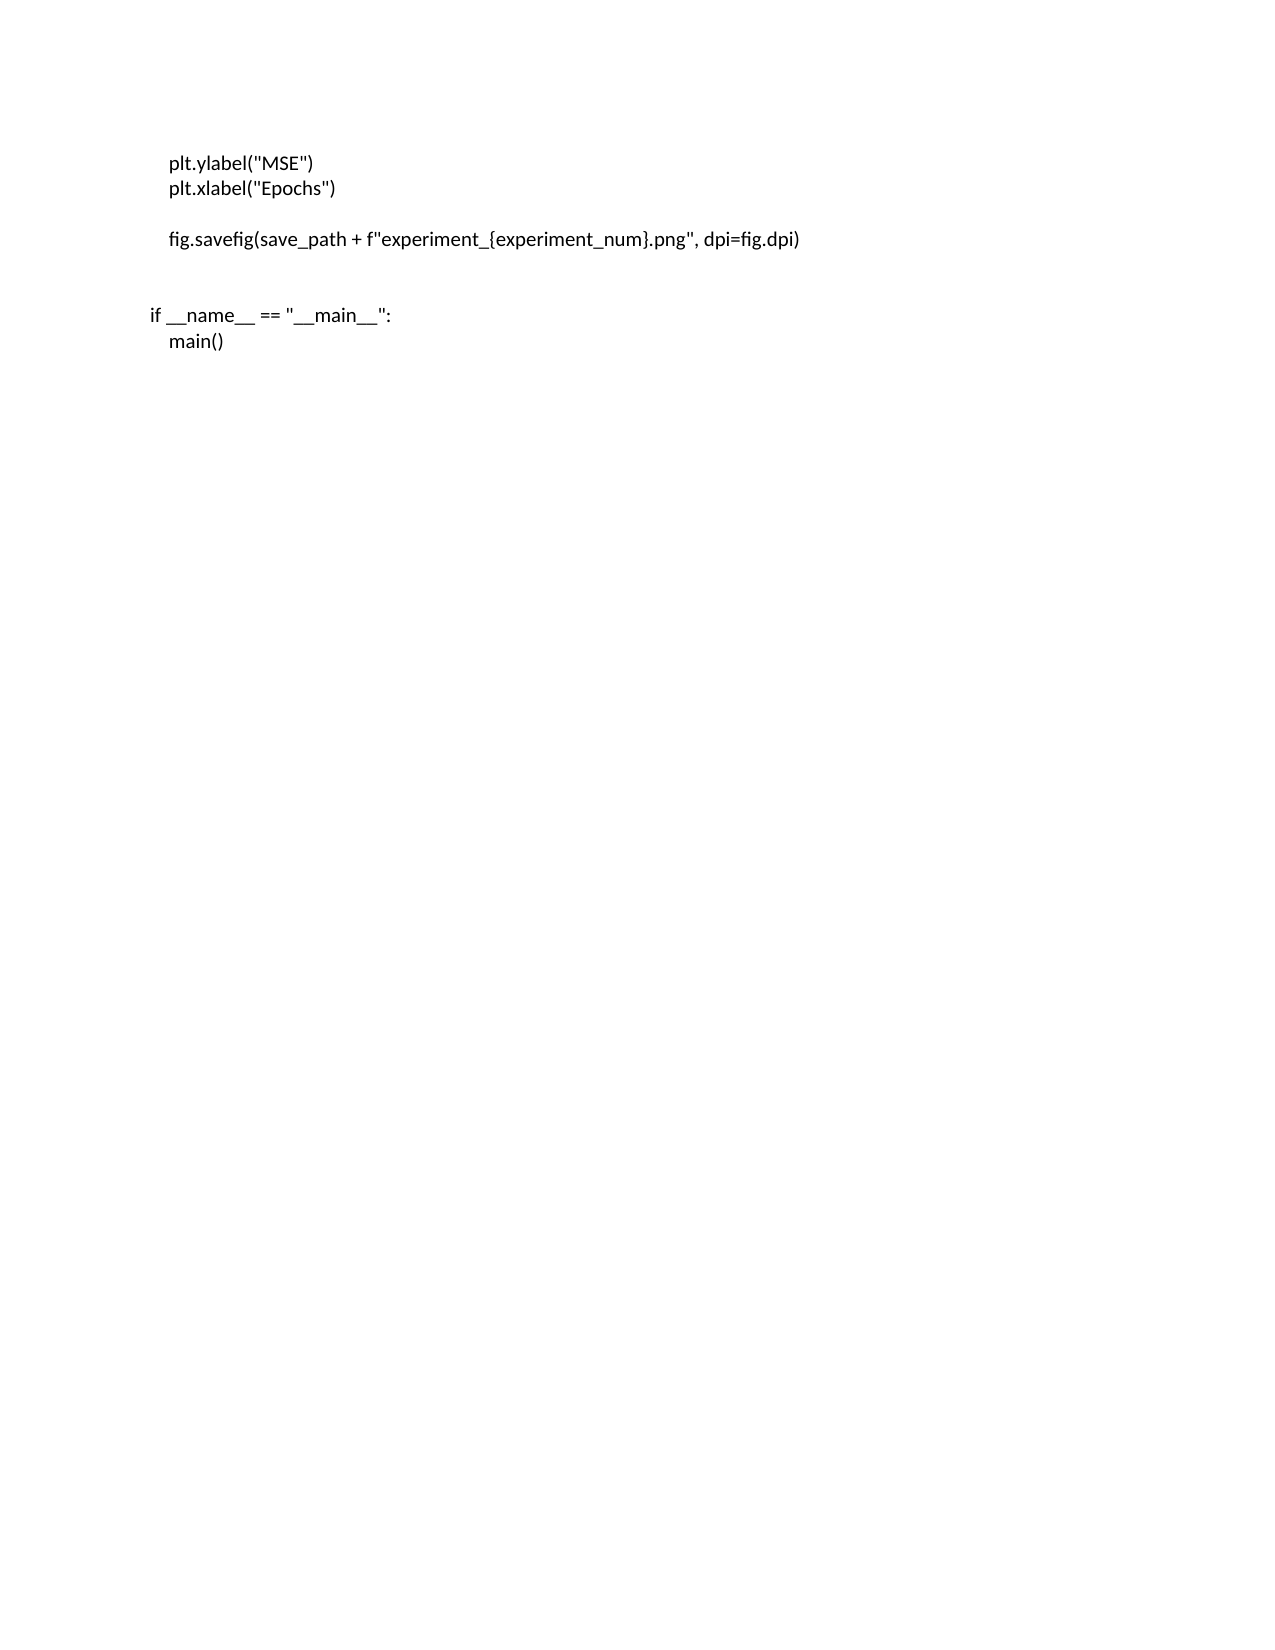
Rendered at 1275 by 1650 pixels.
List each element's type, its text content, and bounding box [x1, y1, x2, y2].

text fig.savefig(save_path + f"experiment_{experiment_num}.png", dpi=fig.dpi) [150, 226, 1125, 252]
text if __name__ == "__main__": [150, 302, 1125, 328]
text main() [150, 328, 1125, 353]
text plt.xlabel("Epochs") [150, 175, 1125, 201]
text plt.ylabel("MSE") [150, 150, 1125, 175]
